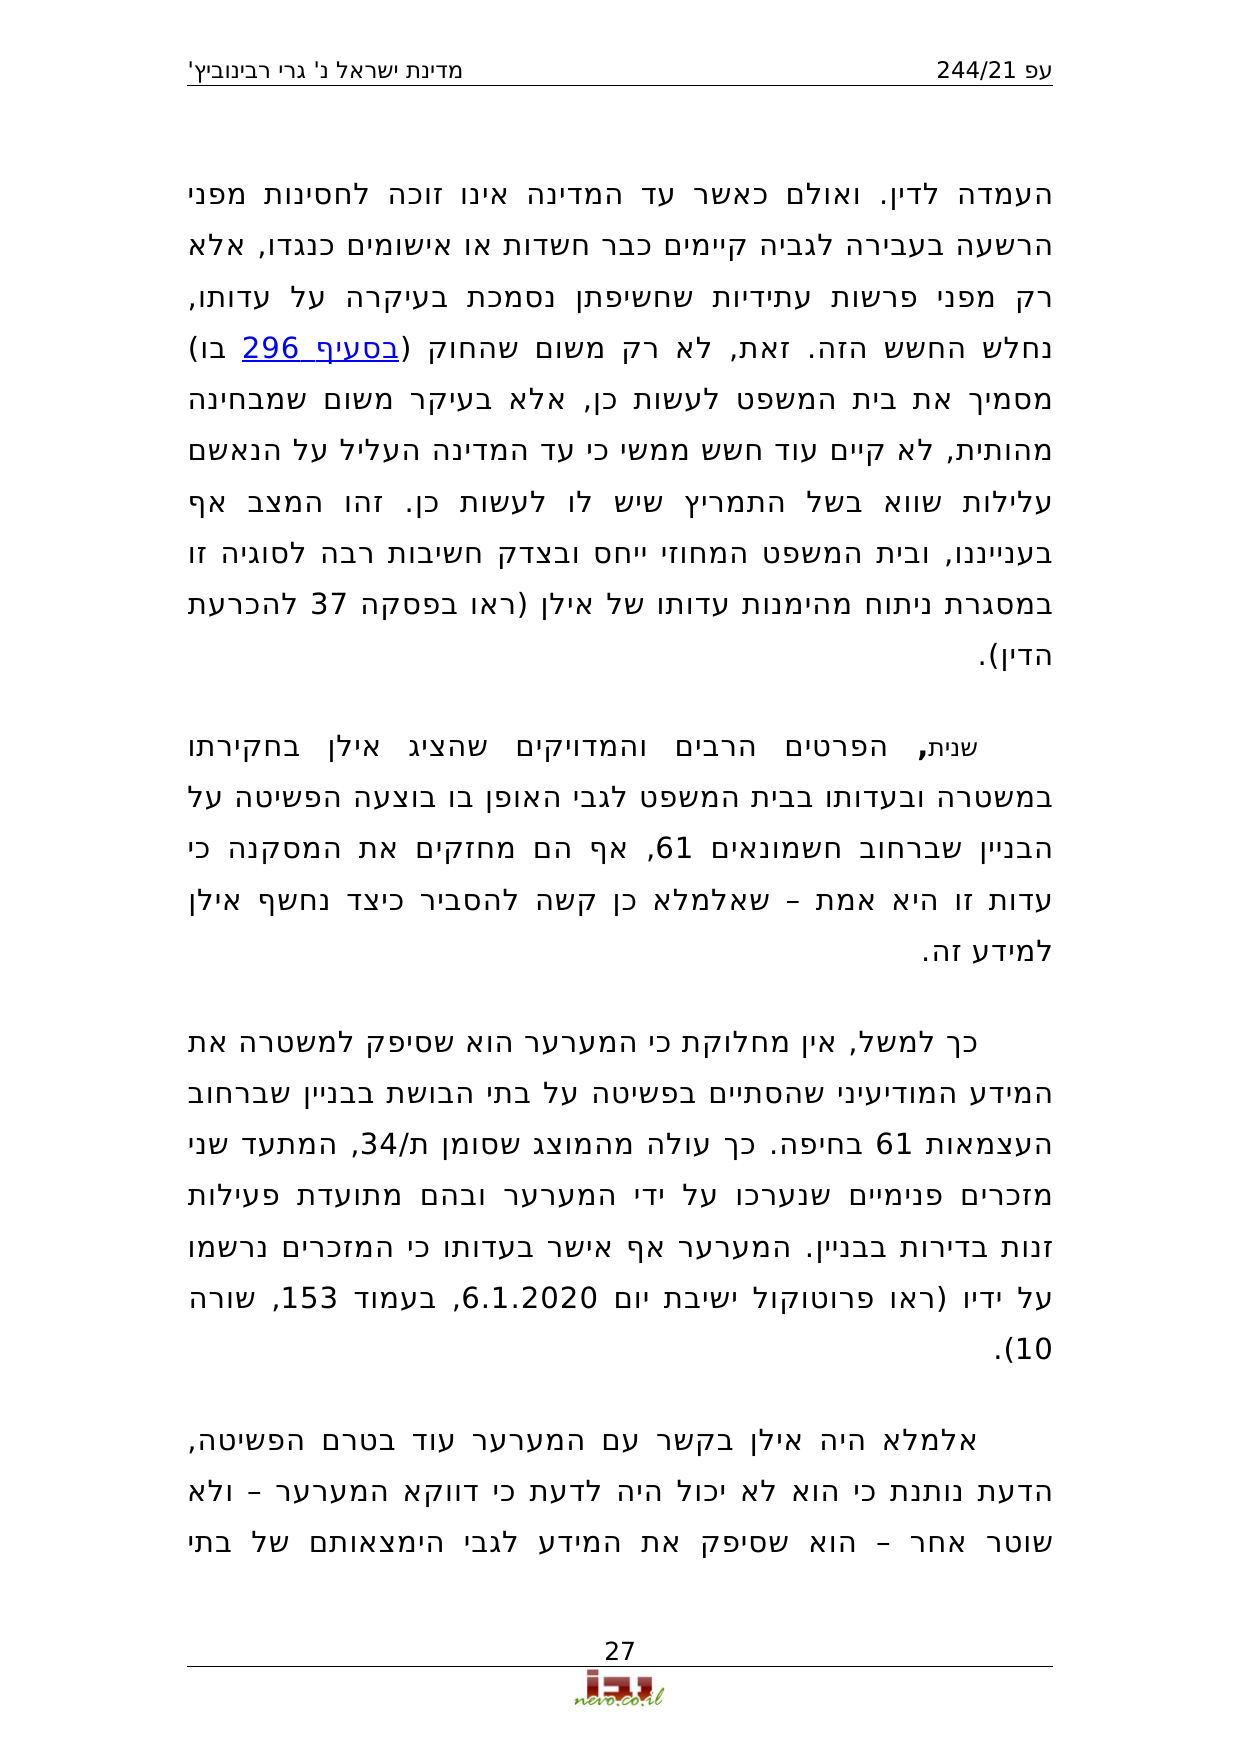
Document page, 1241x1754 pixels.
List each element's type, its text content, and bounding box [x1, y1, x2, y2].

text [187, 177, 1053, 672]
text שנית, הפרטים הרבים והמדויקים שהציג אילן בחקירתו במשטרה ובעדותו בבית המשפט לגבי האופן בו בוצעה הפשיטה על הבניין שברחוב חשמונאים 61, אף הם מחזקים את המסקנה כי עדות זו היא אמת – שאלמלא כן קשה להסביר כיצד נחשף אילן למידע זה. [187, 729, 1053, 968]
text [187, 1423, 1053, 1559]
text כך למשל, אין מחלוקת כי המערער הוא שסיפק למשטרה את המידע המודיעיני שהסתיים בפשיטה על בתי הבושת בבניין שברחוב העצמאות 61 בחיפה. כך עולה מהמוצג שסומן ת/34, המתעד שני מזכרים פנימיים שנערכו על ידי המערער ובהם מתועדת פעילות זנות בדירות בבניין. המערער אף אישר בעדותו כי המזכרים נרשמו על ידיו (ראו פרוטוקול ישיבת יום 6.1.2020, בעמוד 153, שורה 10). [187, 1025, 1053, 1366]
picture [574, 1669, 666, 1707]
